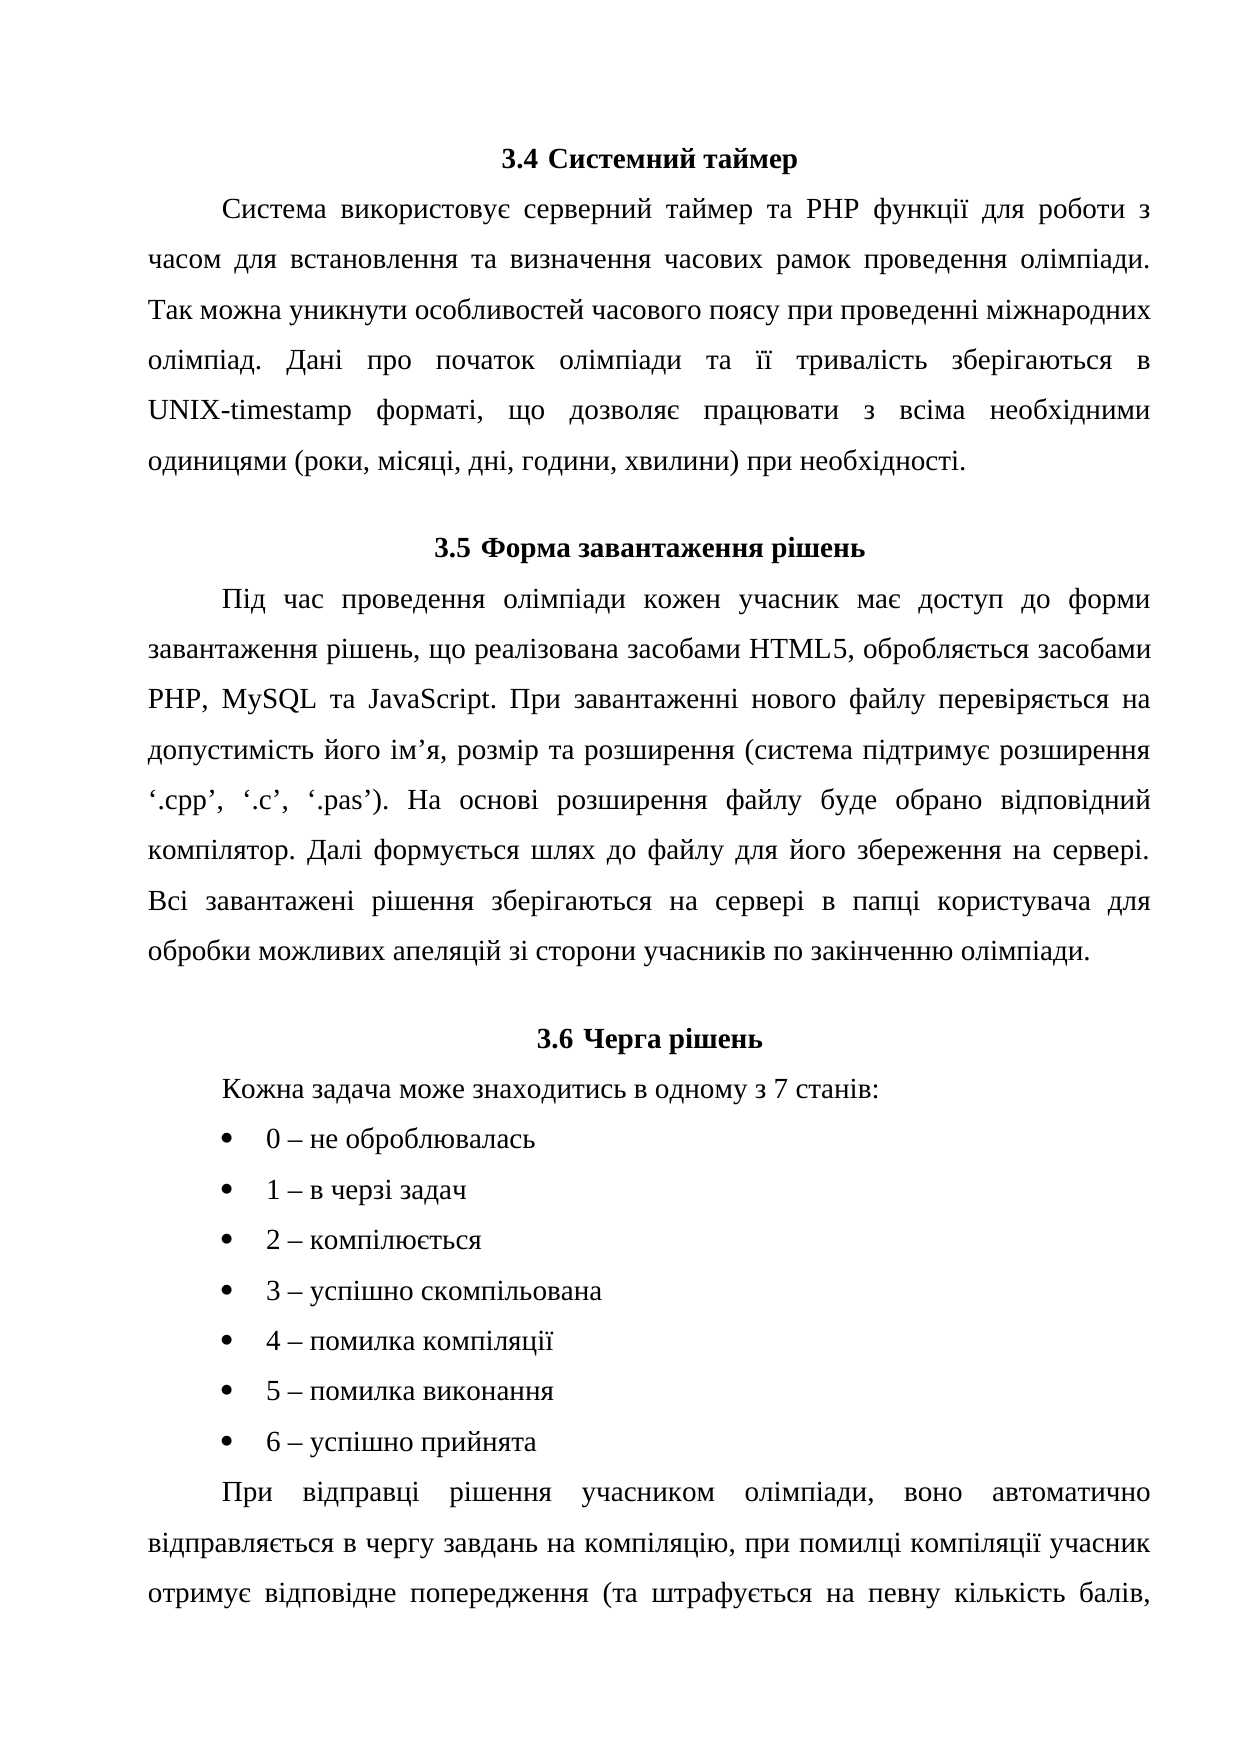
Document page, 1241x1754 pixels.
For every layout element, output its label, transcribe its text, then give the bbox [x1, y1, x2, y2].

text Під час проведення олімпіади кожен учасник має доступ до форми завантаження рішень, що реалізована засобами HTML5, обробляється засобами PHP, MySQL та JavaScript. При завантаженні нового файлу перевіряється на допустимість його ім’я, розмір та розширення (система підтримує розширення ‘.cpp’, ‘.c’, ‘.pas’). На основі розширення файлу буде обрано відповідний компілятор. Далі формується шлях до файлу для його збереження на сервері. Всі завантажені рішення зберігаються на сервері в папці користувача для обробки можливих апеляцій зі сторони учасників по закінченню олімпіади. [148, 581, 1152, 967]
text 0 – не оброблювалась [148, 1121, 1152, 1155]
text Кожна задача може знаходитись в одному з 7 станів: [148, 1071, 1152, 1105]
text 3 – успішно скомпільована [148, 1273, 1152, 1306]
text 5 – помилка виконання [148, 1373, 1152, 1407]
text 1 – в черзі задач [148, 1172, 1152, 1206]
text 6 – успішно прийнята [148, 1424, 1152, 1458]
text Система використовує серверний таймер та PHP функції для роботи з часом для встановлення та визначення часових рамок проведення олімпіади. Так можна уникнути особливостей часового поясу при проведенні міжнародних олімпіад. Дані про початок олімпіади та її тривалість зберігаються в UNIX-timestamp форматі, що дозволяє працювати з всіма необхідними одиницями (роки, місяці, дні, години, хвилини) при необхідності. [148, 191, 1152, 476]
subtitle Системний таймер [148, 141, 1152, 174]
text 4 – помилка компіляції [148, 1323, 1152, 1357]
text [148, 1474, 1152, 1608]
text 2 – компілюється [148, 1222, 1152, 1256]
subtitle Черга рішень [148, 1021, 1152, 1054]
subtitle Форма завантаження рішень [148, 531, 1152, 564]
